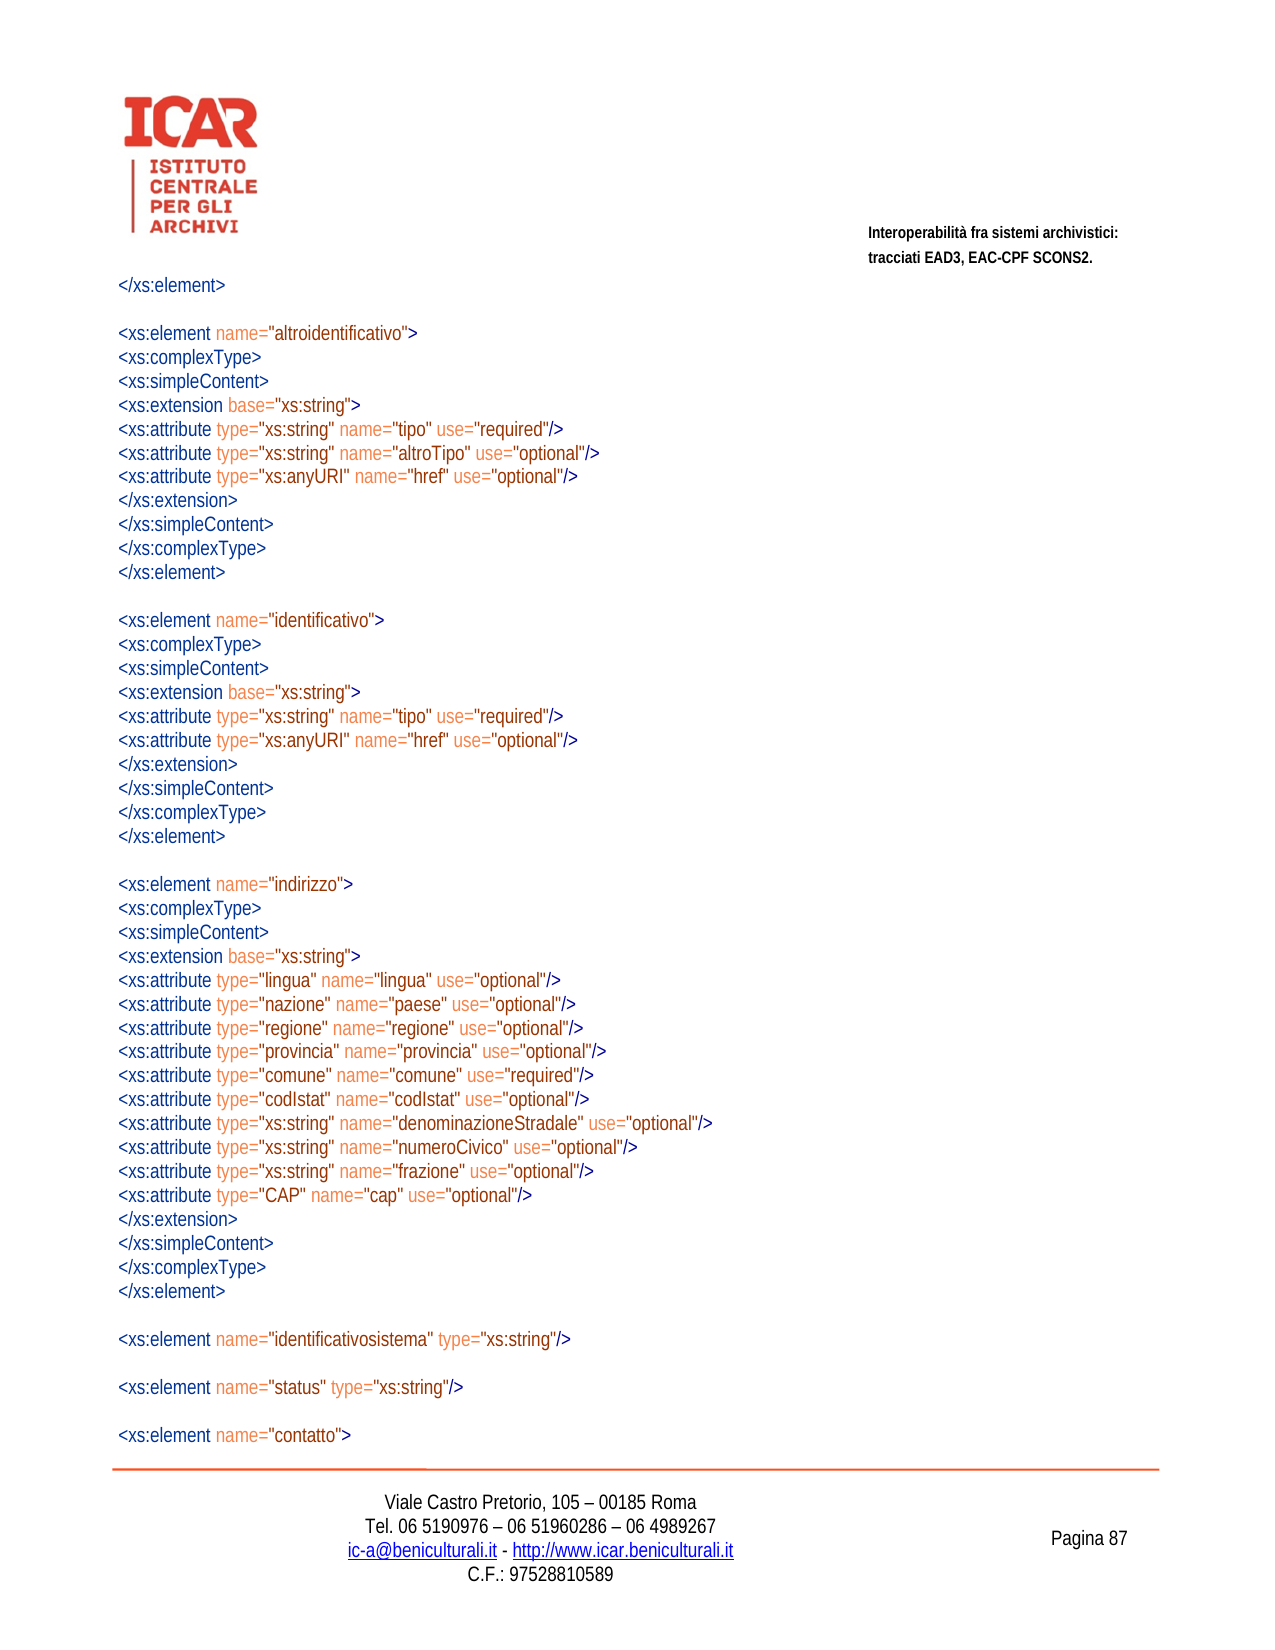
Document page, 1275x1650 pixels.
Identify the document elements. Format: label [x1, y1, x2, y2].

text [118, 273, 1157, 1447]
